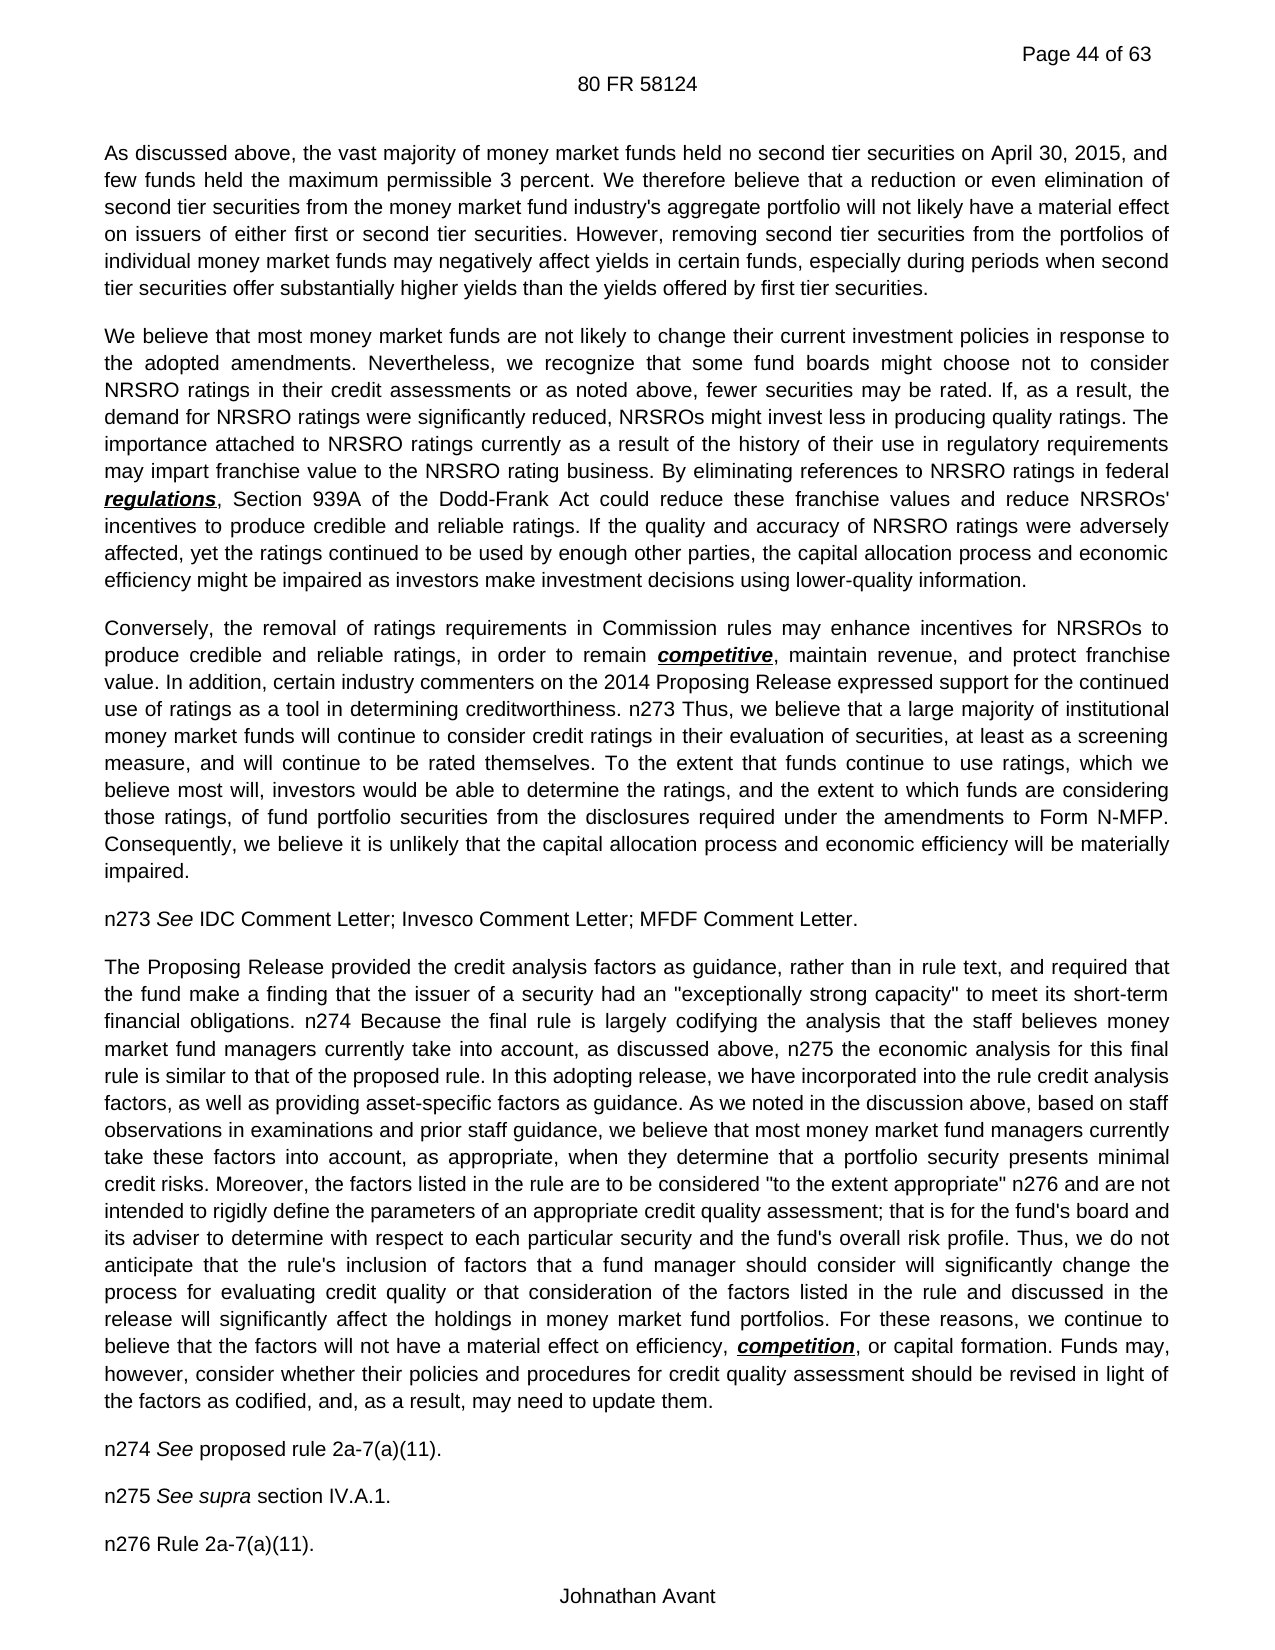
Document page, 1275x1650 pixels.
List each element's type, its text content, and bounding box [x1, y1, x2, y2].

text We believe that most money market funds are not likely to change their current investment policies in response to the adopted amendments. Nevertheless, we recognize that some fund boards might choose not to consider NRSRO ratings in their credit assessments or as noted above, fewer securities may be rated. If, as a result, the demand for NRSRO ratings were significantly reduced, NRSROs might invest less in producing quality ratings. The importance attached to NRSRO ratings currently as a result of the history of their use in regulatory requirements may impart franchise value to the NRSRO rating business. By eliminating references to NRSRO ratings in federal regulations, Section 939A of the Dodd-Frank Act could reduce these franchise values and reduce NRSROs' incentives to produce credible and reliable ratings. If the quality and accuracy of NRSRO ratings were adversely affected, yet the ratings continued to be used by enough other parties, the capital allocation process and economic efficiency might be impaired as investors make investment decisions using lower-quality information. [104, 321, 1171, 592]
text Conversely, the removal of ratings requirements in Commission rules may enhance incentives for NRSROs to produce credible and reliable ratings, in order to remain competitive, maintain revenue, and protect franchise value. In addition, certain industry commenters on the 2014 Proposing Release expressed support for the continued use of ratings as a tool in determining creditworthiness. n273 Thus, we believe that a large majority of institutional money market funds will continue to consider credit ratings in their evaluation of securities, at least as a screening measure, and will continue to be rated themselves. To the extent that funds continue to use ratings, which we believe most will, investors would be able to determine the ratings, and the extent to which funds are considering those ratings, of fund portfolio securities from the disclosures required under the amendments to Form N-MFP. Consequently, we believe it is unlikely that the capital allocation process and economic efficiency will be materially impaired. [104, 612, 1171, 883]
text n275 See supra section IV.A.1. [104, 1481, 1171, 1508]
text The Proposing Release provided the credit analysis factors as guidance, rather than in rule text, and required that the fund make a finding that the issuer of a security had an "exceptionally strong capacity" to meet its short-term financial obligations. n274 Because the final rule is largely codifying the analysis that the staff believes money market fund managers currently take into account, as discussed above, n275 the economic analysis for this final rule is similar to that of the proposed rule. In this adopting release, we have incorporated into the rule credit analysis factors, as well as providing asset-specific factors as guidance. As we noted in the discussion above, based on staff observations in examinations and prior staff guidance, we believe that most money market fund managers currently take these factors into account, as appropriate, when they determine that a portfolio security presents minimal credit risks. Moreover, the factors listed in the rule are to be considered "to the extent appropriate" n276 and are not intended to rigidly define the parameters of an appropriate credit quality assessment; that is for the fund's board and its adviser to determine with respect to each particular security and the fund's overall risk profile. Thus, we do not anticipate that the rule's inclusion of factors that a fund manager should consider will significantly change the process for evaluating credit quality or that consideration of the factors listed in the rule and discussed in the release will significantly affect the holdings in money market fund portfolios. For these reasons, we continue to believe that the factors will not have a material effect on efficiency, competition, or capital formation. Funds may, however, consider whether their policies and procedures for credit quality assessment should be revised in light of the factors as codified, and, as a result, may need to update them. [104, 952, 1171, 1412]
text n276 Rule 2a-7(a)(11). [104, 1529, 1171, 1556]
text n273 See IDC Comment Letter; Invesco Comment Letter; MFDF Comment Letter. [104, 904, 1171, 931]
text n274 See proposed rule 2a-7(a)(11). [104, 1433, 1171, 1460]
text As discussed above, the vast majority of money market funds held no second tier securities on April 30, 2015, and few funds held the maximum permissible 3 percent. We therefore believe that a reduction or even elimination of second tier securities from the money market fund industry's aggregate portfolio will not likely have a material effect on issuers of either first or second tier securities. However, removing second tier securities from the portfolios of individual money market funds may negatively affect yields in certain funds, especially during periods when second tier securities offer substantially higher yields than the yields offered by first tier securities. [104, 137, 1171, 300]
